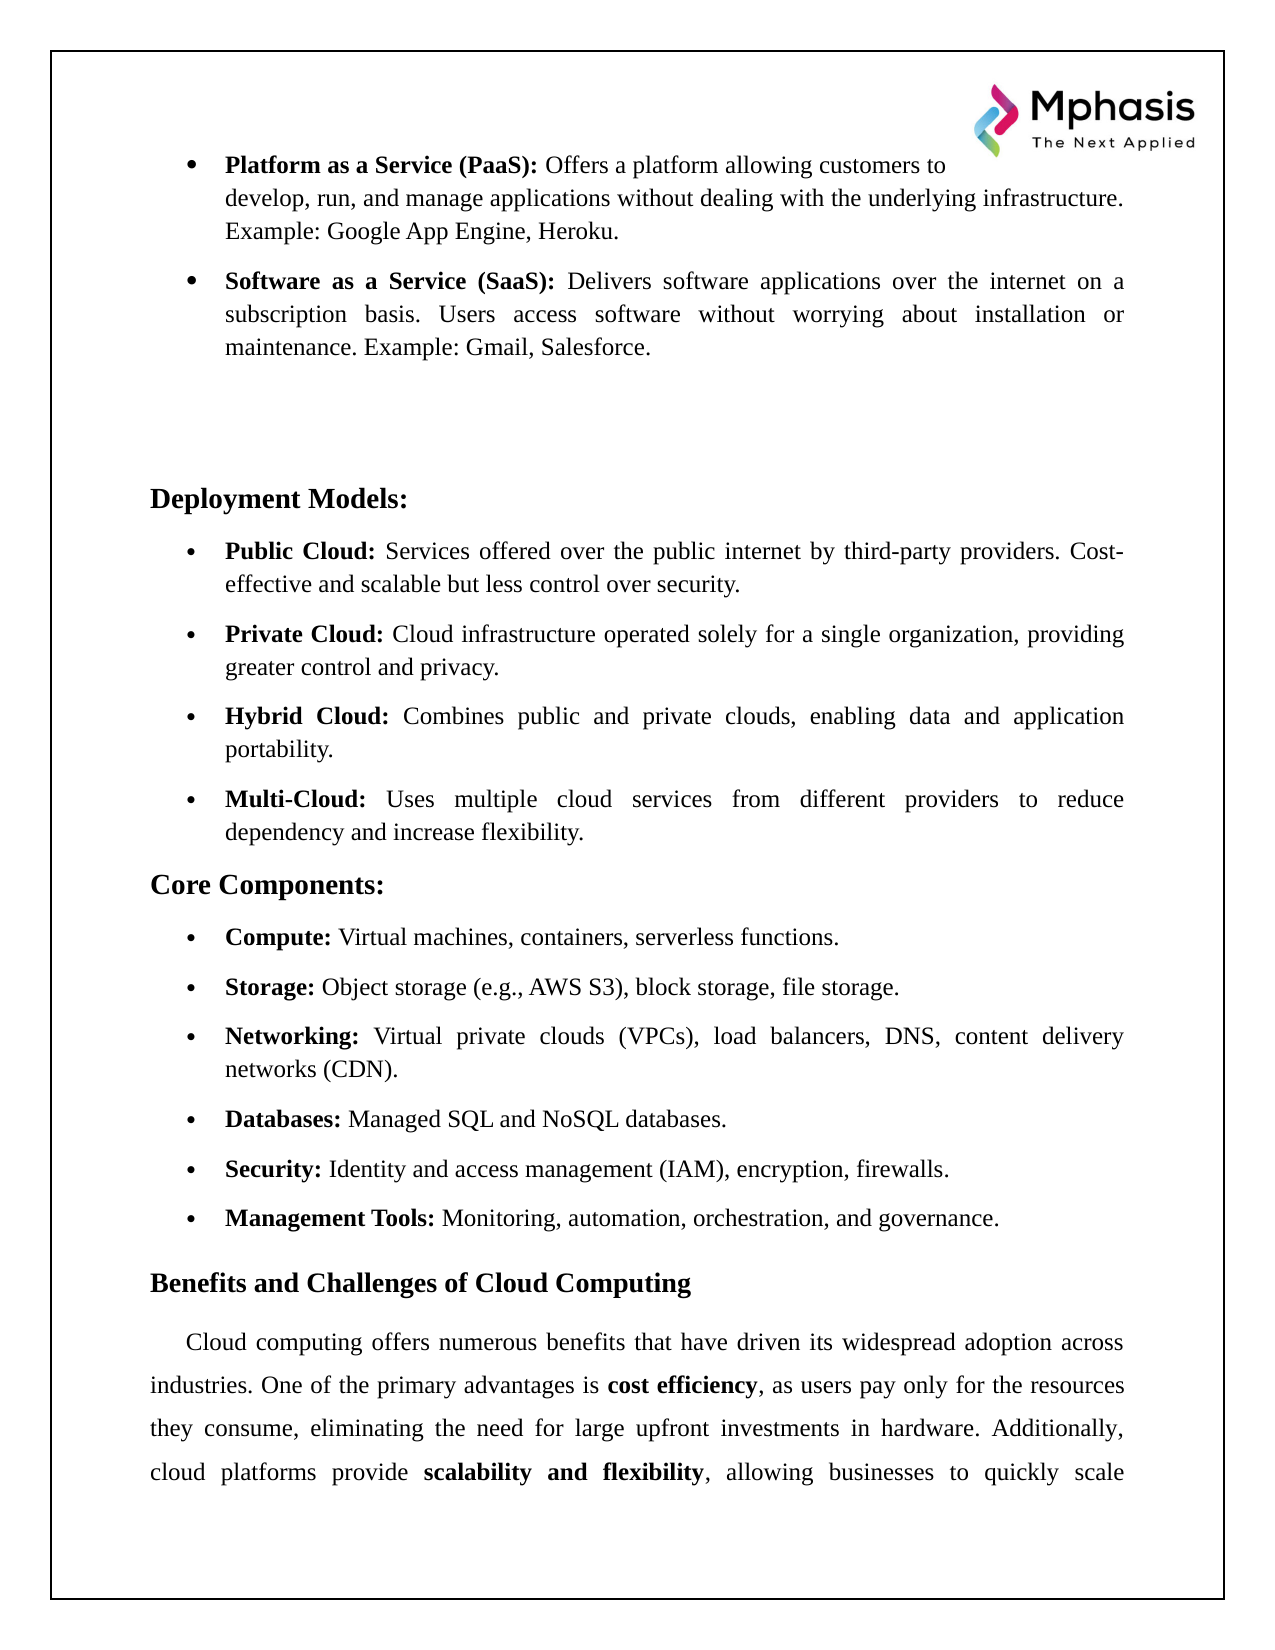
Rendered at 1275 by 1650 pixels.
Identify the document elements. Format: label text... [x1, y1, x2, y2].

picture [965, 76, 1208, 171]
list Security: Identity and access management (IAM), encryption, firewalls. [187, 1154, 1125, 1183]
text Benefits and Challenges of Cloud Computing [150, 1266, 1125, 1298]
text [150, 1327, 1125, 1485]
list Private Cloud: Cloud infrastructure operated solely for a single organization, providing greater control and privacy. [187, 619, 1125, 681]
text Core Components: [150, 867, 1125, 900]
list Multi-Cloud: Uses multiple cloud services from different providers to reduce dependency and increase flexibility. [187, 784, 1125, 846]
list Compute: Virtual machines, containers, serverless functions. [187, 922, 1125, 951]
text Deployment Models: [150, 481, 1125, 514]
list Management Tools: Monitoring, automation, orchestration, and governance. [187, 1203, 1125, 1232]
list Software as a Service (SaaS): Delivers software applications over the internet on a subscription basis. Users access software without worrying about installation or maintenance. Example: Gmail, Salesforce. [187, 266, 1125, 361]
list Networking: Virtual private clouds (VPCs), load balancers, DNS, content delivery networks (CDN). [187, 1021, 1125, 1083]
list Public Cloud: Services offered over the public internet by third-party providers. Cost-effective and scalable but less control over security. [187, 536, 1125, 598]
list Platform as a Service (PaaS): Offers a platform allowing customers to develop, run, and manage applications without dealing with the underlying infrastructure. Example: Google App Engine, Heroku. [187, 150, 1125, 245]
list Storage: Object storage (e.g., AWS S3), block storage, file storage. [187, 972, 1125, 1001]
list Databases: Managed SQL and NoSQL databases. [187, 1104, 1125, 1133]
list Hybrid Cloud: Combines public and private clouds, enabling data and application portability. [187, 701, 1125, 763]
